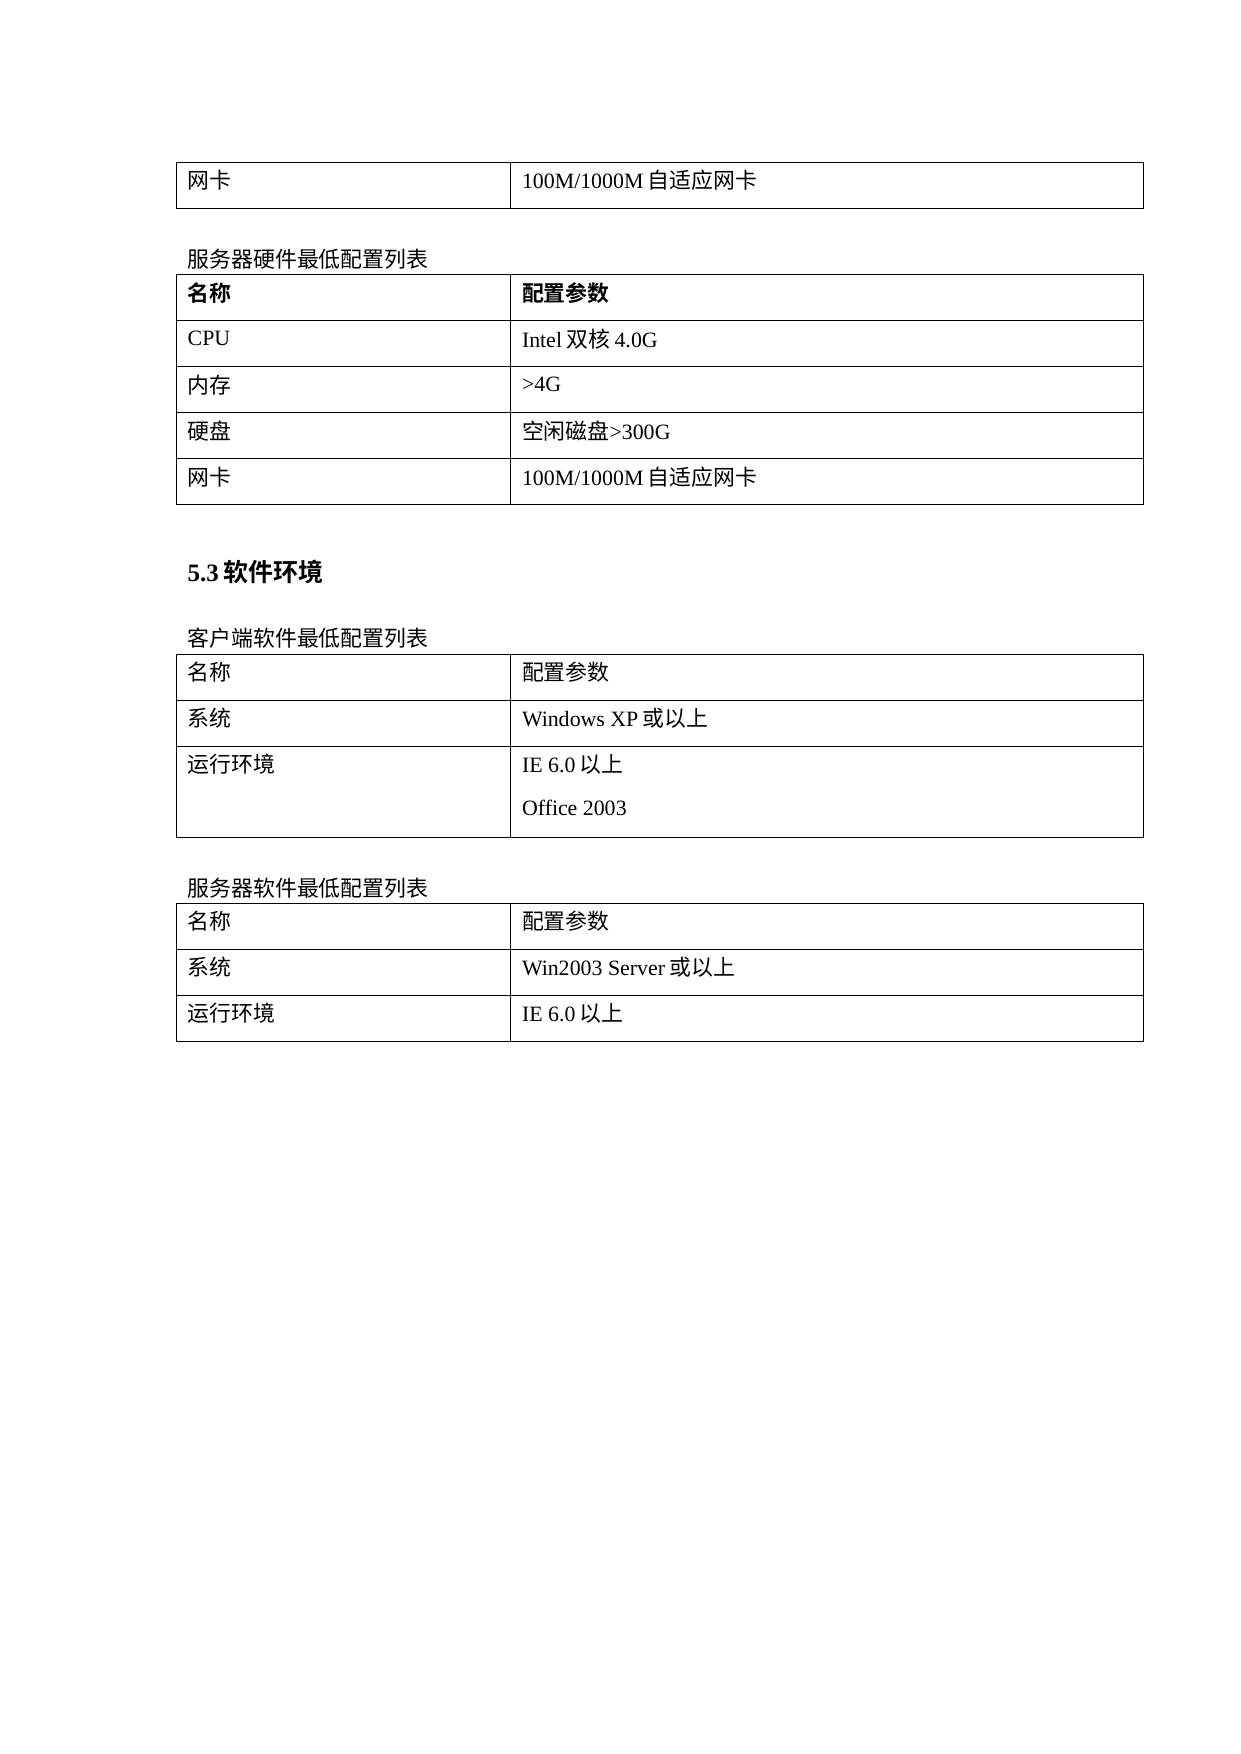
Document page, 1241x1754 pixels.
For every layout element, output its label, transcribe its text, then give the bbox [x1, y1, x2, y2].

table_header 名称 [177, 655, 510, 699]
table_cell CPU [177, 321, 510, 366]
table_cell IE 6.0以上 [511, 996, 1143, 1041]
text 服务器硬件最低配置列表 [187, 242, 1053, 274]
table_cell 内存 [177, 367, 510, 412]
table_cell >4G [511, 367, 1143, 412]
table_cell 100M/1000M自适应网卡 [511, 163, 1143, 208]
table_cell Windows XP或以上 [511, 701, 1143, 746]
table_header 名称 [177, 275, 510, 320]
table_cell 网卡 [177, 459, 510, 504]
table_header 名称 [177, 904, 510, 949]
table_header 配置参数 [511, 275, 1143, 320]
table_cell 100M/1000M自适应网卡 [511, 459, 1143, 504]
table_cell Win2003 Server或以上 [511, 950, 1143, 995]
table_cell 系统 [177, 950, 510, 995]
table_cell 网卡 [177, 163, 510, 208]
text 客户端软件最低配置列表 [187, 621, 1053, 653]
table_cell 运行环境 [177, 747, 510, 837]
text 服务器软件最低配置列表 [187, 870, 1053, 903]
table_cell 运行环境 [177, 996, 510, 1041]
subtitle 5.3软件环境 [187, 538, 1053, 603]
table_cell IE 6.0以上 Office 2003 [511, 747, 1143, 837]
table_cell 硬盘 [177, 413, 510, 458]
table_cell 系统 [177, 701, 510, 746]
table_header 配置参数 [511, 904, 1143, 949]
table_cell Intel双核4.0G [511, 321, 1143, 366]
table_cell 空闲磁盘>300G [511, 413, 1143, 458]
table_header 配置参数 [511, 655, 1143, 699]
